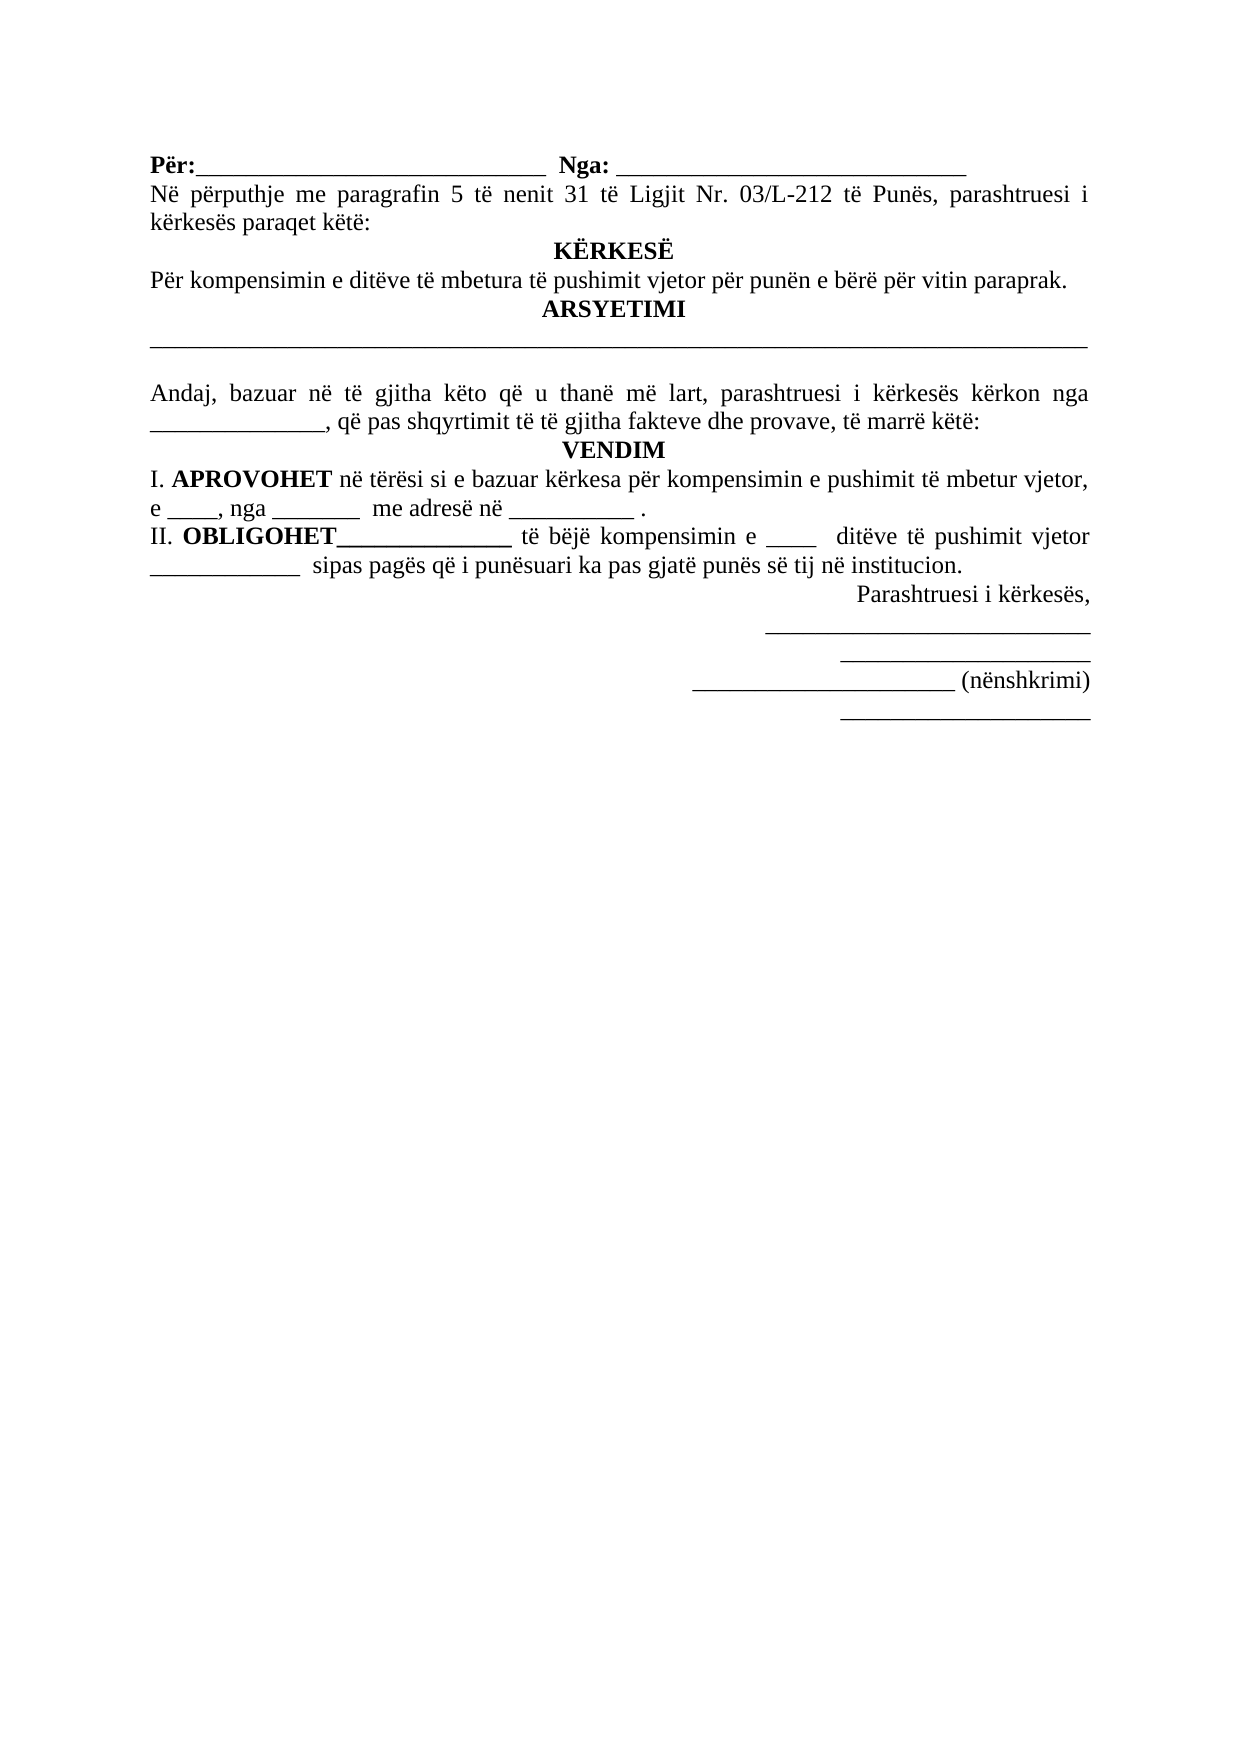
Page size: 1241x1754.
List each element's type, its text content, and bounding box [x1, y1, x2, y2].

text ARSYETIMI [150, 294, 1090, 322]
text Parashtruesi i kërkesës, [150, 579, 1090, 608]
text Andaj, bazuar në të gjitha këto që u thanë më lart, parashtruesi i kërkesës kërkon nga ______________, që pas shqyrtimit të të gjitha fakteve dhe provave, të marrë këtë: [150, 378, 1090, 435]
text __________________________ [150, 608, 1090, 636]
text KËRKESË [150, 236, 1090, 265]
text ____________________ [150, 694, 1090, 723]
text ___________________________________________________________________________ [150, 322, 1090, 351]
text _____________________ (nënshkrimi) [150, 665, 1090, 694]
text Për kompensimin e ditëve të mbetura të pushimit vjetor për punën e bërë për vitin paraprak. [150, 265, 1090, 294]
text Në përputhje me paragrafin 5 të nenit 31 të Ligjit Nr. 03/L-212 të Punës, parashtruesi i kërkesës paraqet këtë: [150, 179, 1090, 236]
text ____________________ [150, 636, 1090, 665]
text VENDIM [150, 435, 1090, 464]
text Për:____________________________ Nga: ____________________________ [150, 150, 1090, 179]
text II. OBLIGOHET______________ të bëjë kompensimin e ____ ditëve të pushimit vjetor ____________ sipas pagës që i punësuari ka pas gjatë punës së tij në institucion. [150, 521, 1090, 579]
text I. APROVOHET në tërësi si e bazuar kërkesa për kompensimin e pushimit të mbetur vjetor, e ____, nga _______ me adresë në __________ . [150, 464, 1090, 521]
